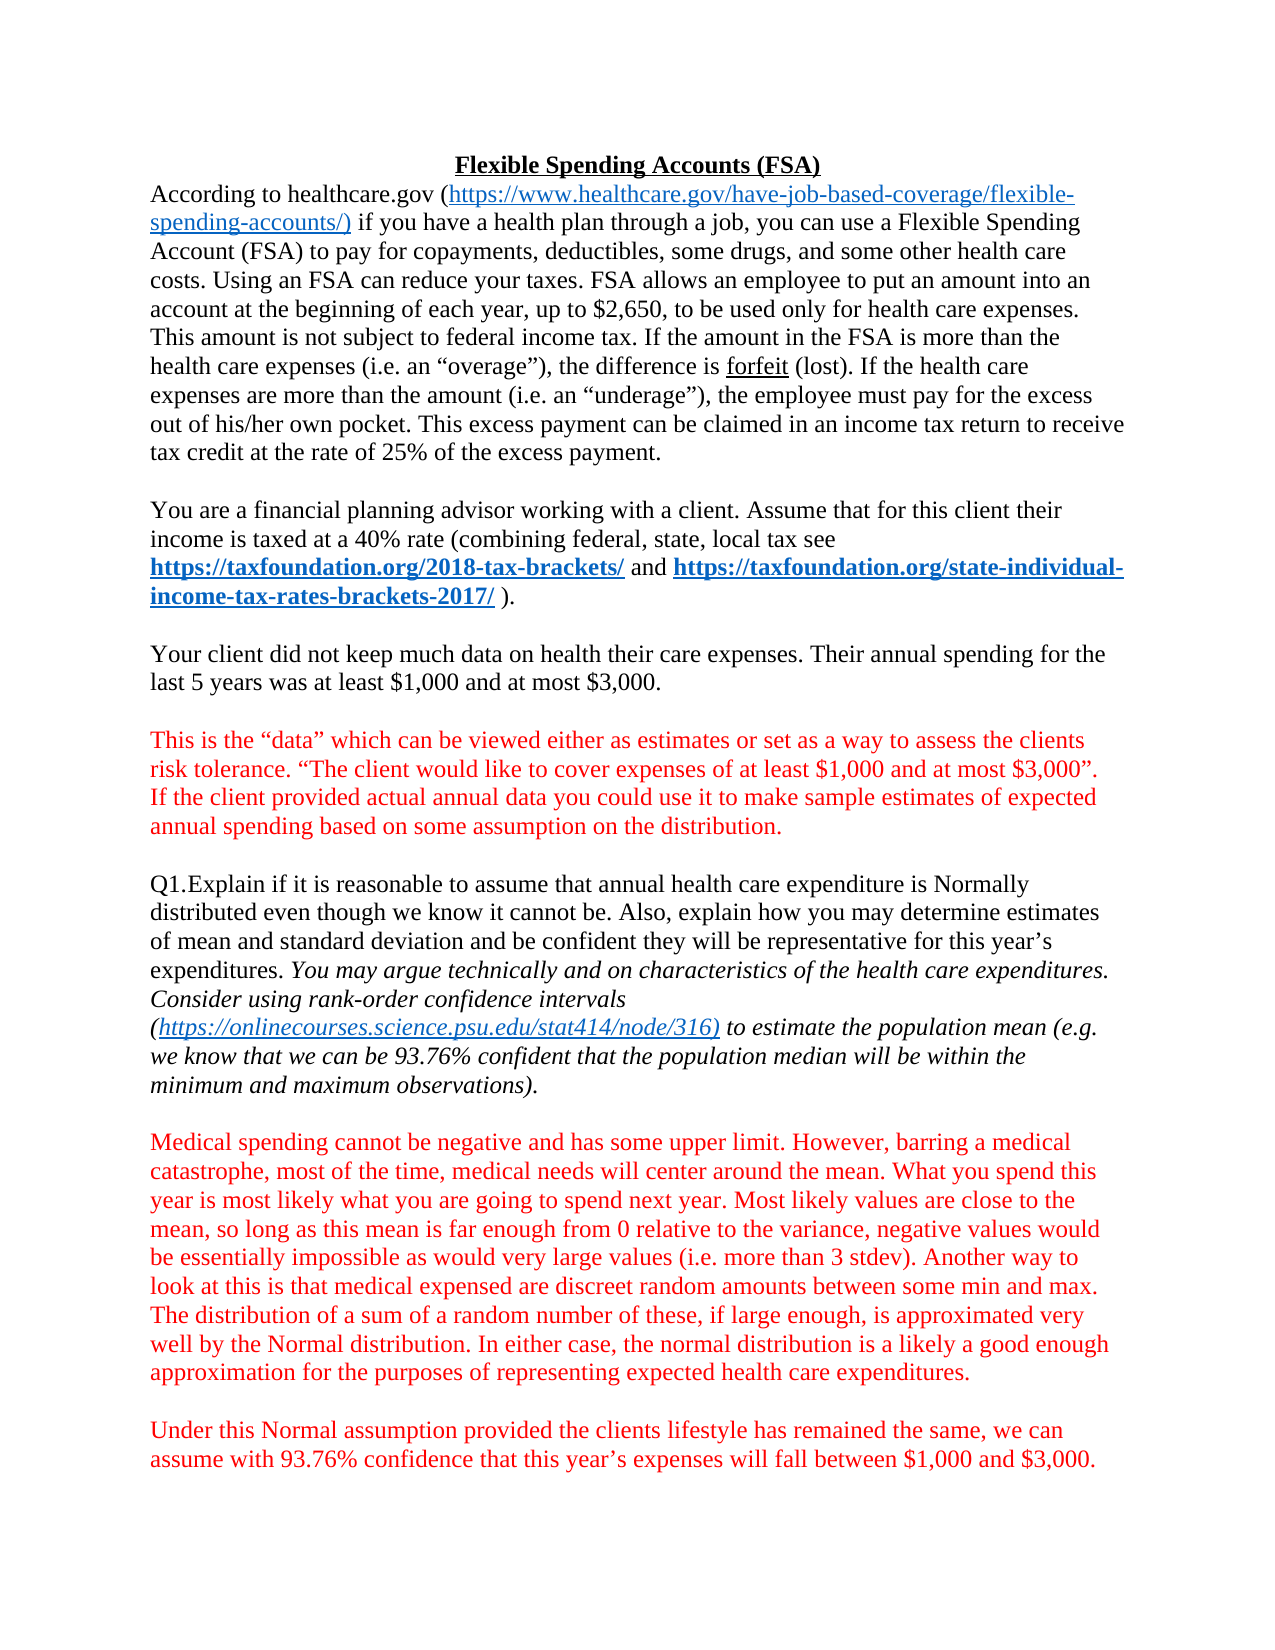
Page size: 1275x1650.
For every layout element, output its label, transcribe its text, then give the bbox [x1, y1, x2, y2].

text This is the “data” which can be viewed either as estimates or set as a way to assess the clients risk tolerance. “The client would like to cover expenses of at least $1,000 and at most $3,000”. [150, 725, 1125, 782]
text According to healthcare.gov (https://www.healthcare.gov/have-job-based-coverage/flexible-spending-accounts/) if you have a health plan through a job, you can use a Flexible Spending Account (FSA) to pay for copayments, deductibles, some drugs, and some other health care costs. Using an FSA can reduce your taxes. FSA allows an employee to put an amount into an account at the beginning of each year, up to $2,650, to be used only for health care expenses. This amount is not subject to federal income tax. If the amount in the FSA is more than the health care expenses (i.e. an “overage”), the difference is forfeit (lost). If the health care expenses are more than the amount (i.e. an “underage”), the employee must pay for the excess out of his/her own pocket. This excess payment can be claimed in an income tax return to receive tax credit at the rate of 25% of the excess payment. [150, 179, 1125, 466]
list Explain if it is reasonable to assume that annual health care expenditure is Normally distributed even though we know it cannot be. Also, explain how you may determine estimates of mean and standard deviation and be confident they will be representative for this year’s expenditures. You may argue technically and on characteristics of the health care expenditures. Consider using rank-order confidence intervals (https://onlinecourses.science.psu.edu/stat414/node/316) to estimate the population mean (e.g. we know that we can be 93.76% confident that the population median will be within the minimum and maximum observations). [150, 869, 1125, 1099]
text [150, 1415, 1125, 1472]
text You are a financial planning advisor working with a client. Assume that for this client their income is taxed at a 40% rate (combining federal, state, local tax see https://taxfoundation.org/2018-tax-brackets/ and https://taxfoundation.org/state-individual-income-tax-rates-brackets-2017/ ). [150, 495, 1125, 610]
text Your client did not keep much data on health their care expenses. Their annual spending for the last 5 years was at least $1,000 and at most $3,000. [150, 639, 1125, 696]
text Flexible Spending Accounts (FSA) [150, 150, 1125, 179]
text Medical spending cannot be negative and has some upper limit. However, barring a medical catastrophe, most of the time, medical needs will center around the mean. What you spend this year is most likely what you are going to spend next year. Most likely values are close to the mean, so long as this mean is far enough from 0 relative to the variance, negative values would be essentially impossible as would very large values (i.e. more than 3 stdev). Another way to look at this is that medical expensed are discreet random amounts between some min and max. The distribution of a sum of a random number of these, if large enough, is approximated very well by the Normal distribution. In either case, the normal distribution is a likely a good enough approximation for the purposes of representing expected health care expenditures. [150, 1127, 1125, 1386]
text If the client provided actual annual data you could use it to make sample estimates of expected annual spending based on some assumption on the distribution. [150, 782, 1125, 840]
